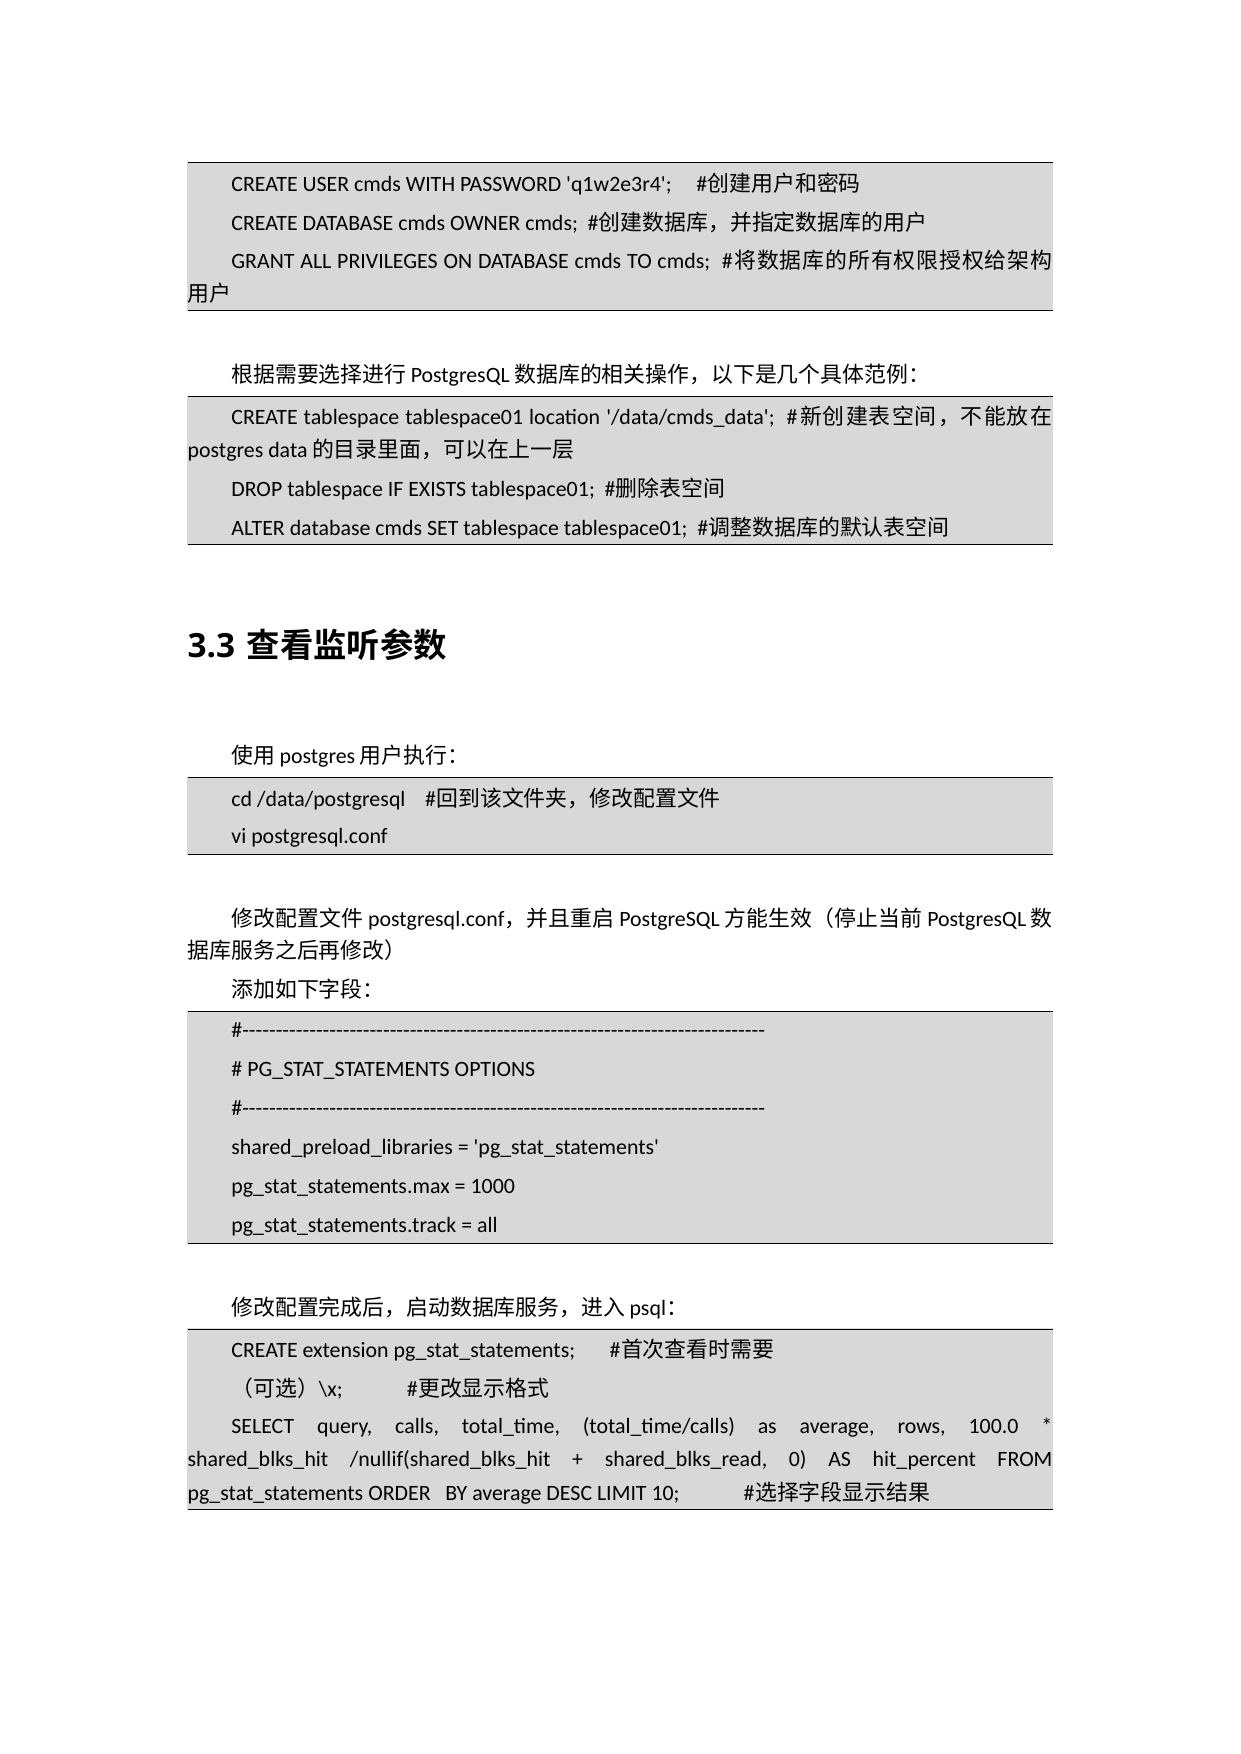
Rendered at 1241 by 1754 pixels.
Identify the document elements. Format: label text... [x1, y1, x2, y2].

text CREATE tablespace tablespace01 location '/data/cmds_data'; #新创建表空间，不能放在postgres data的目录里面，可以在上一层 [187, 397, 1053, 464]
text pg_stat_statements.track = all [187, 1205, 1053, 1244]
text cd /data/postgresql #回到该文件夹，修改配置文件 [187, 778, 1053, 813]
text GRANT ALL PRIVILEGES ON DATABASE cmds TO cmds; #将数据库的所有权限授权给架构用户 [187, 240, 1053, 311]
text vi postgresql.conf [187, 816, 1053, 855]
text DROP tablespace IF EXISTS tablespace01; #删除表空间 [187, 467, 1053, 503]
text #------------------------------------------------------------------------------ [187, 1012, 1053, 1046]
text CREATE DATABASE cmds OWNER cmds; #创建数据库，并指定数据库的用户 [187, 201, 1053, 237]
text # PG_STAT_STATEMENTS OPTIONS [187, 1049, 1053, 1085]
text CREATE USER cmds WITH PASSWORD 'q1w2e3r4'; #创建用户和密码 [187, 163, 1053, 198]
text 修改配置完成后，启动数据库服务，进入psql： [187, 1289, 1053, 1322]
text （可选）\x; #更改显示格式 [187, 1367, 1053, 1403]
text 添加如下字段： [187, 972, 1053, 1004]
text CREATE extension pg_stat_statements; #首次查看时需要 [187, 1330, 1053, 1364]
text ALTER database cmds SET tablespace tablespace01; #调整数据库的默认表空间 [187, 506, 1053, 545]
text 修改配置文件postgresql.conf，并且重启PostgreSQL方能生效（停止当前PostgresQL数据库服务之后再修改） [187, 900, 1053, 965]
text 使用postgres用户执行： [187, 738, 1053, 771]
text shared_preload_libraries = 'pg_stat_statements' [187, 1127, 1053, 1163]
text pg_stat_statements.max = 1000 [187, 1166, 1053, 1202]
text SELECT query, calls, total_time, (total_time/calls) as average, rows, 100.0 * shared_blks_hit /nullif(shared_blks_hit + shared_blks_read, 0) AS hit_percent FROM pg_stat_statements ORDER BY average DESC LIMIT 10; #选择字段显示结果 [187, 1406, 1053, 1510]
text 根据需要选择进行PostgresQL数据库的相关操作，以下是几个具体范例： [187, 357, 1053, 389]
text #------------------------------------------------------------------------------ [187, 1088, 1053, 1124]
subtitle 查看监听参数 [187, 611, 1053, 676]
